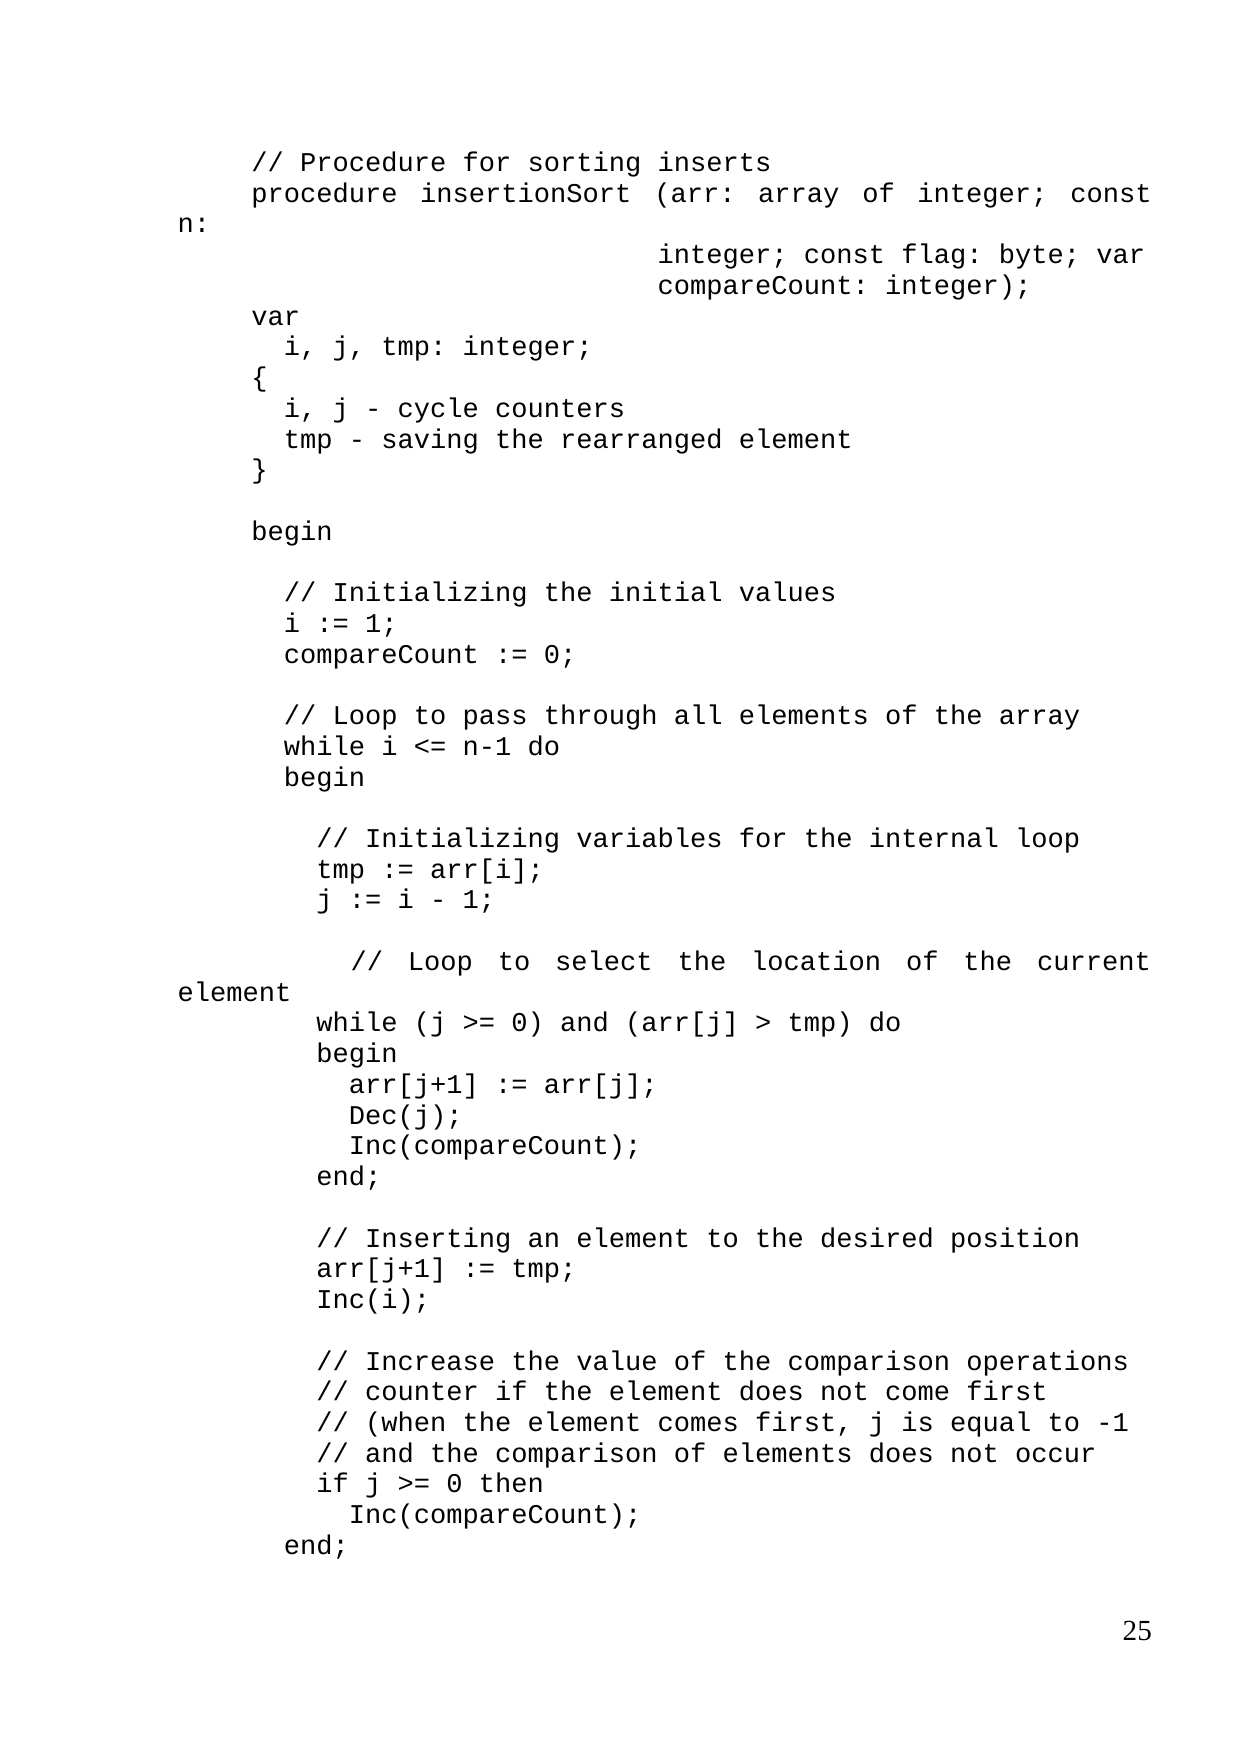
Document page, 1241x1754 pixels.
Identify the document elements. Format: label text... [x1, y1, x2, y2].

text begin [177, 763, 1152, 794]
text compareCount := 0; [177, 641, 1152, 671]
text } [177, 456, 1152, 487]
text procedure insertionSort (arr: array of integer; const n: [177, 179, 1152, 241]
text tmp - saving the rearranged element [177, 425, 1152, 456]
text end; [177, 1163, 1152, 1194]
text i := 1; [177, 610, 1152, 641]
text end; [177, 1532, 1152, 1562]
text var [177, 302, 1152, 333]
text // Initializing variables for the internal loop [177, 825, 1152, 856]
text arr[j+1] := tmp; [177, 1255, 1152, 1286]
text j := i - 1; [177, 886, 1152, 917]
text Inc(i); [177, 1286, 1152, 1317]
text arr[j+1] := arr[j]; [177, 1071, 1152, 1101]
text while i <= n-1 do [177, 733, 1152, 763]
text begin [177, 1040, 1152, 1071]
text i, j, tmp: integer; [177, 333, 1152, 364]
text // Initializing the initial values [177, 579, 1152, 610]
text // Procedure for sorting inserts [177, 149, 1152, 179]
text // Loop to pass through all elements of the array [177, 702, 1152, 733]
text // (when the element comes first, j is equal to -1 [177, 1409, 1152, 1439]
text begin [177, 518, 1152, 548]
text Inc(compareCount); [177, 1132, 1152, 1163]
text // counter if the element does not come first [177, 1378, 1152, 1409]
text // Loop to select the location of the current element [177, 948, 1152, 1009]
text if j >= 0 then [177, 1470, 1152, 1501]
text // Inserting an element to the desired position [177, 1224, 1152, 1255]
text i, j - cycle counters [177, 395, 1152, 425]
text // and the comparison of elements does not occur [177, 1439, 1152, 1470]
text tmp := arr[i]; [177, 856, 1152, 886]
text // Increase the value of the comparison operations [177, 1347, 1152, 1378]
text while (j >= 0) and (arr[j] > tmp) do [177, 1009, 1152, 1040]
text compareCount: integer); [177, 272, 1152, 302]
text Dec(j); [177, 1101, 1152, 1132]
text { [177, 364, 1152, 395]
text Inc(compareCount); [177, 1501, 1152, 1532]
text integer; const flag: byte; var [177, 241, 1152, 272]
